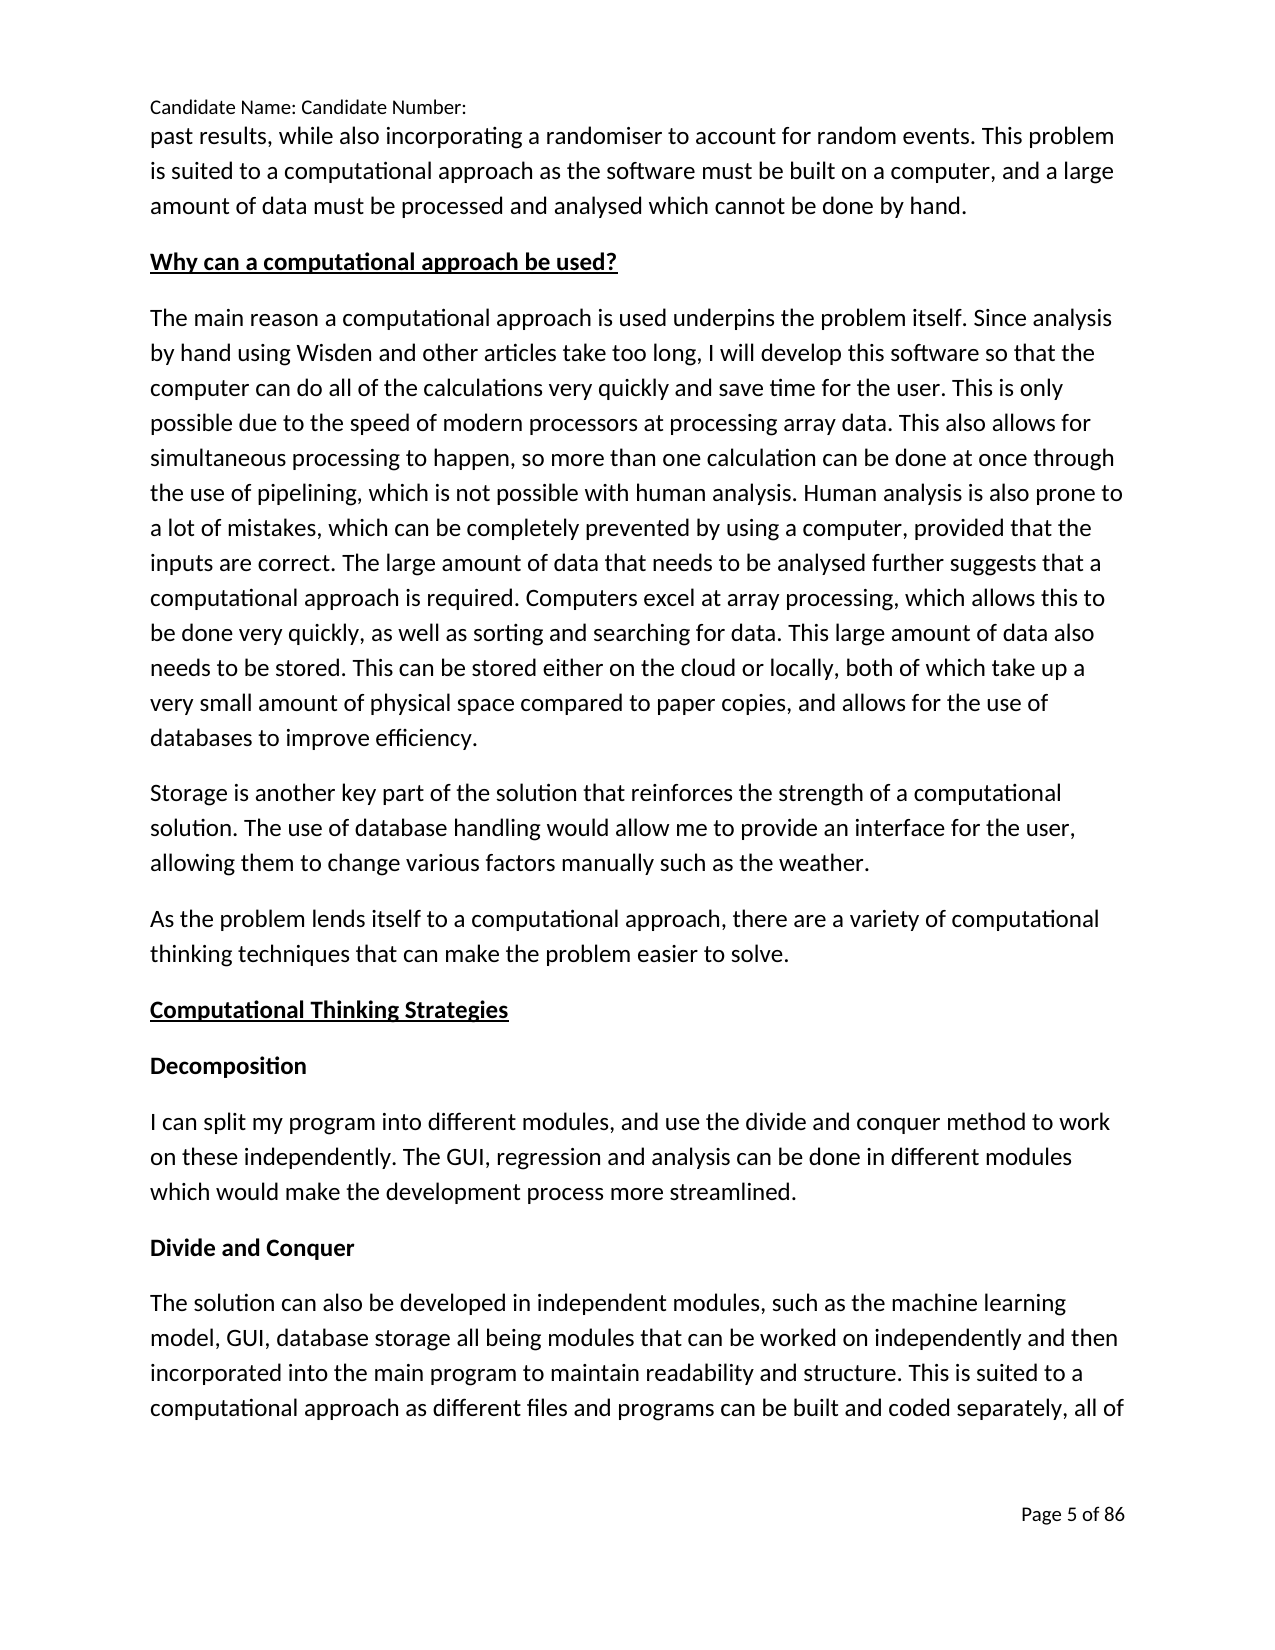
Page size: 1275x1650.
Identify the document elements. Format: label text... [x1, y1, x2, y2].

text Computational Thinking Strategies [150, 994, 1125, 1025]
text Decomposition [150, 1050, 1125, 1081]
text I can split my program into different modules, and use the divide and conquer method to work on these independently. The GUI, regression and analysis can be done in different modules which would make the development process more streamlined. [150, 1106, 1125, 1206]
text As the problem lends itself to a computational approach, there are a variety of computational thinking techniques that can make the problem easier to solve. [150, 903, 1125, 969]
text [150, 120, 1125, 221]
text Storage is another key part of the solution that reinforces the strength of a computational solution. The use of database handling would allow me to provide an interface for the user, allowing them to change various factors manually such as the weather. [150, 777, 1125, 878]
text Divide and Conquer [150, 1232, 1125, 1262]
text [150, 1287, 1125, 1423]
text Why can a computational approach be used? [150, 246, 1125, 276]
text The main reason a computational approach is used underpins the problem itself. Since analysis by hand using Wisden and other articles take too long, I will develop this software so that the computer can do all of the calculations very quickly and save time for the user. This is only possible due to the speed of modern processors at processing array data. This also allows for simultaneous processing to happen, so more than one calculation can be done at once through the use of pipelining, which is not possible with human analysis. Human analysis is also prone to a lot of mistakes, which can be completely prevented by using a computer, provided that the inputs are correct. The large amount of data that needs to be analysed further suggests that a computational approach is required. Computers excel at array processing, which allows this to be done very quickly, as well as sorting and searching for data. This large amount of data also needs to be stored. This can be stored either on the cloud or locally, both of which take up a very small amount of physical space compared to paper copies, and allows for the use of databases to improve efficiency. [150, 302, 1125, 752]
